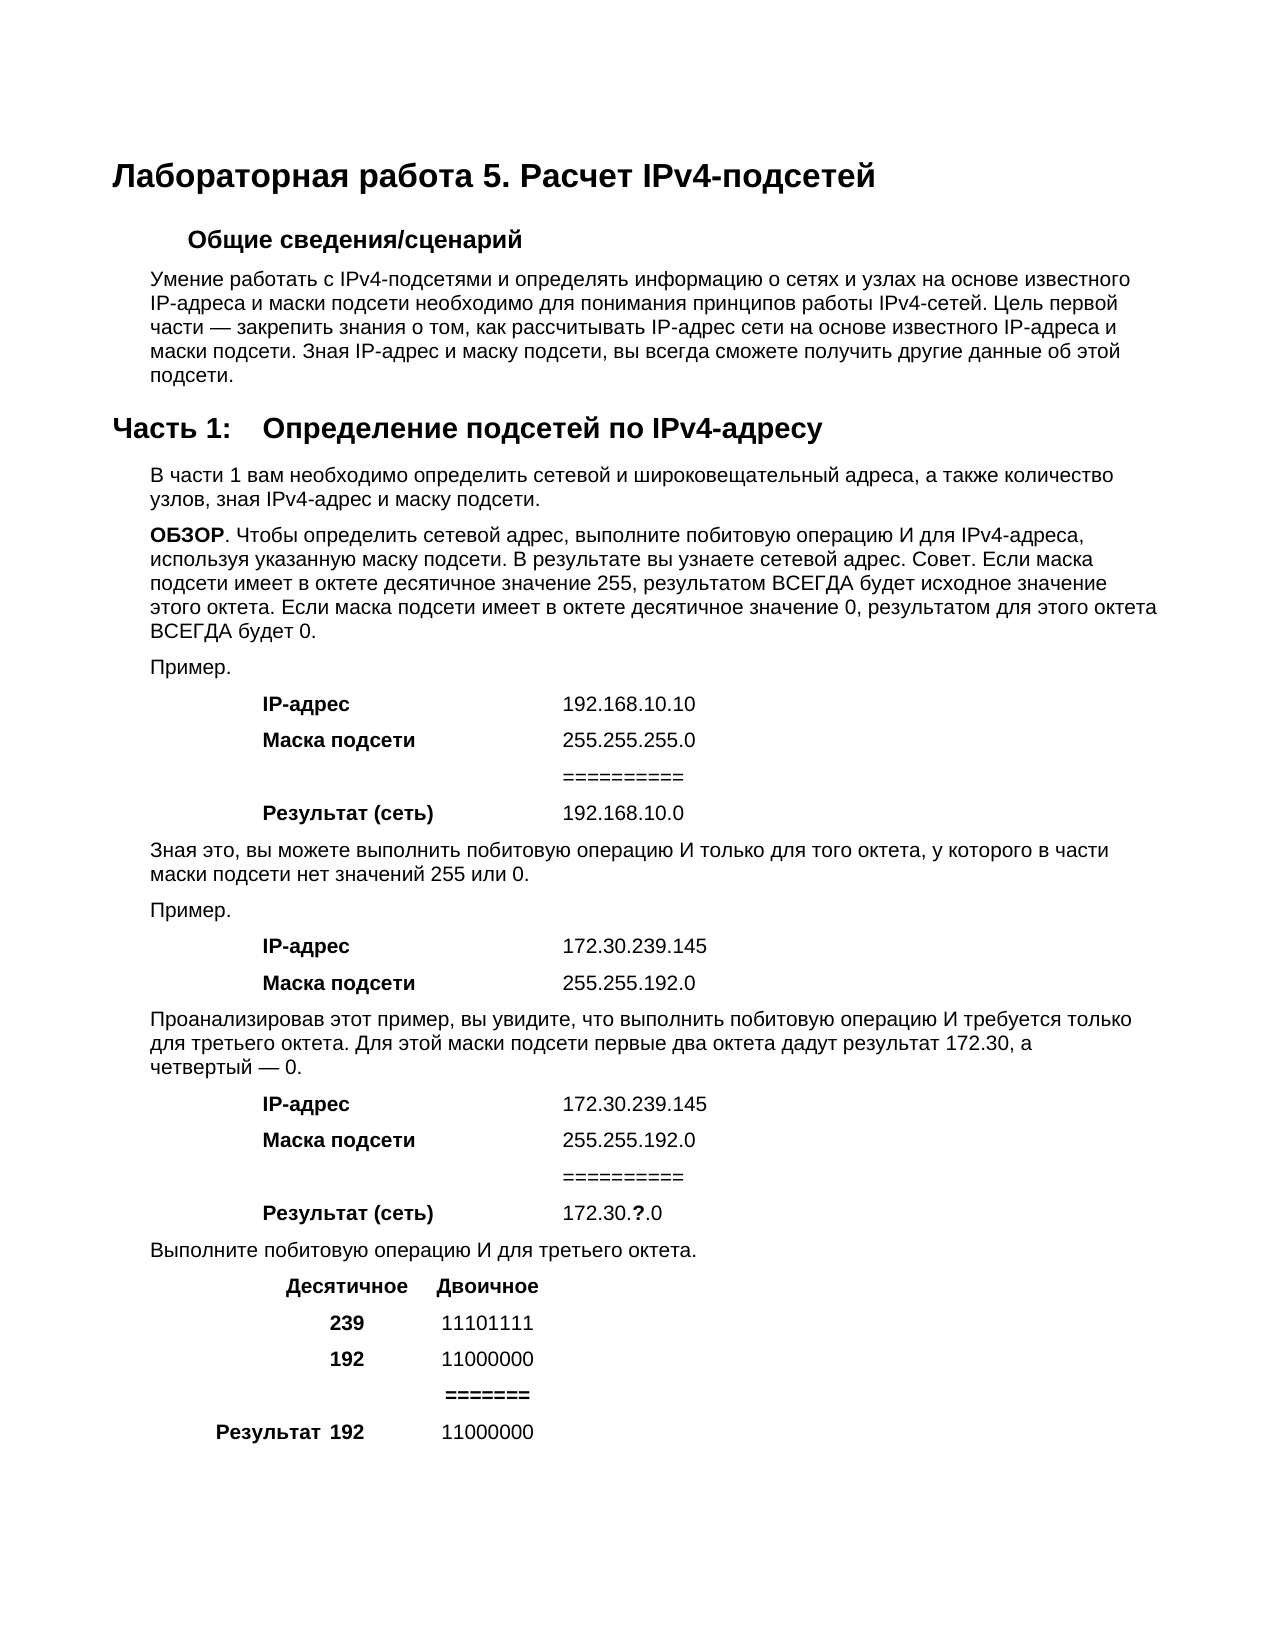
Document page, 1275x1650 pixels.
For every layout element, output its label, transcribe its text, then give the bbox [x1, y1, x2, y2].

text Умение работать с IPv4-подсетями и определять информацию о сетях и узлах на основе известного IP-адреса и маски подсети необходимо для понимания принципов работы IPv4-сетей. Цель первой части — закрепить знания о том, как рассчитывать IP-адрес сети на основе известного IP-адреса и маски подсети. Зная IP-адрес и маску подсети, вы всегда сможете получить другие данные об этой подсети. [150, 267, 1162, 386]
title Лабораторная работа 5. Расчет IPv4-подсетей [112, 156, 1162, 195]
text Маска подсети 255.255.192.0 [150, 1128, 1162, 1152]
text Общие сведения/сценарий [112, 225, 1162, 254]
text Результат (сеть) 172.30.?.0 [150, 1201, 1162, 1225]
text ========== [150, 1164, 1162, 1188]
text Пример. [150, 655, 1162, 679]
text Результат 192 11000000 [150, 1420, 1162, 1444]
text Результат (сеть) 192.168.10.0 [150, 801, 1162, 825]
text IP-адрес 172.30.239.145 [150, 934, 1162, 958]
text 192 11000000 [150, 1347, 1162, 1371]
text Проанализировав этот пример, вы увидите, что выполнить побитовую операцию И требуется только для третьего октета. Для этой маски подсети первые два октета дадут результат 172.30, а четвертый — 0. [150, 1007, 1162, 1079]
text Зная это, вы можете выполнить побитовую операцию И только для того октета, у которого в части маски подсети нет значений 255 или 0. [150, 837, 1162, 885]
text Маска подсети 255.255.192.0 [150, 971, 1162, 995]
text IP-адрес 172.30.239.145 [150, 1092, 1162, 1116]
text 239 11101111 [150, 1310, 1162, 1334]
text ОБЗОР. Чтобы определить сетевой адрес, выполните побитовую операцию И для IPv4-адреса, используя указанную маску подсети. В результате вы узнаете сетевой адрес. Совет. Если маска подсети имеет в октете десятичное значение 255, результатом ВСЕГДА будет исходное значение этого октета. Если маска подсети имеет в октете десятичное значение 0, результатом для этого октета ВСЕГДА будет 0. [150, 523, 1162, 643]
text Маска подсети 255.255.255.0 [150, 728, 1162, 752]
text IP-адрес 192.168.10.10 [150, 692, 1162, 716]
text Пример. [150, 898, 1162, 922]
text В части 1 вам необходимо определить сетевой и широковещательный адреса, а также количество узлов, зная IPv4-адрес и маску подсети. [150, 462, 1162, 510]
text ======= [150, 1383, 1162, 1407]
text Десятичное Двоичное [150, 1274, 1162, 1298]
text ========== [150, 764, 1162, 788]
text Определение подсетей по IPv4-адресу [112, 411, 1162, 445]
text Выполните побитовую операцию И для третьего октета. [150, 1237, 1162, 1261]
